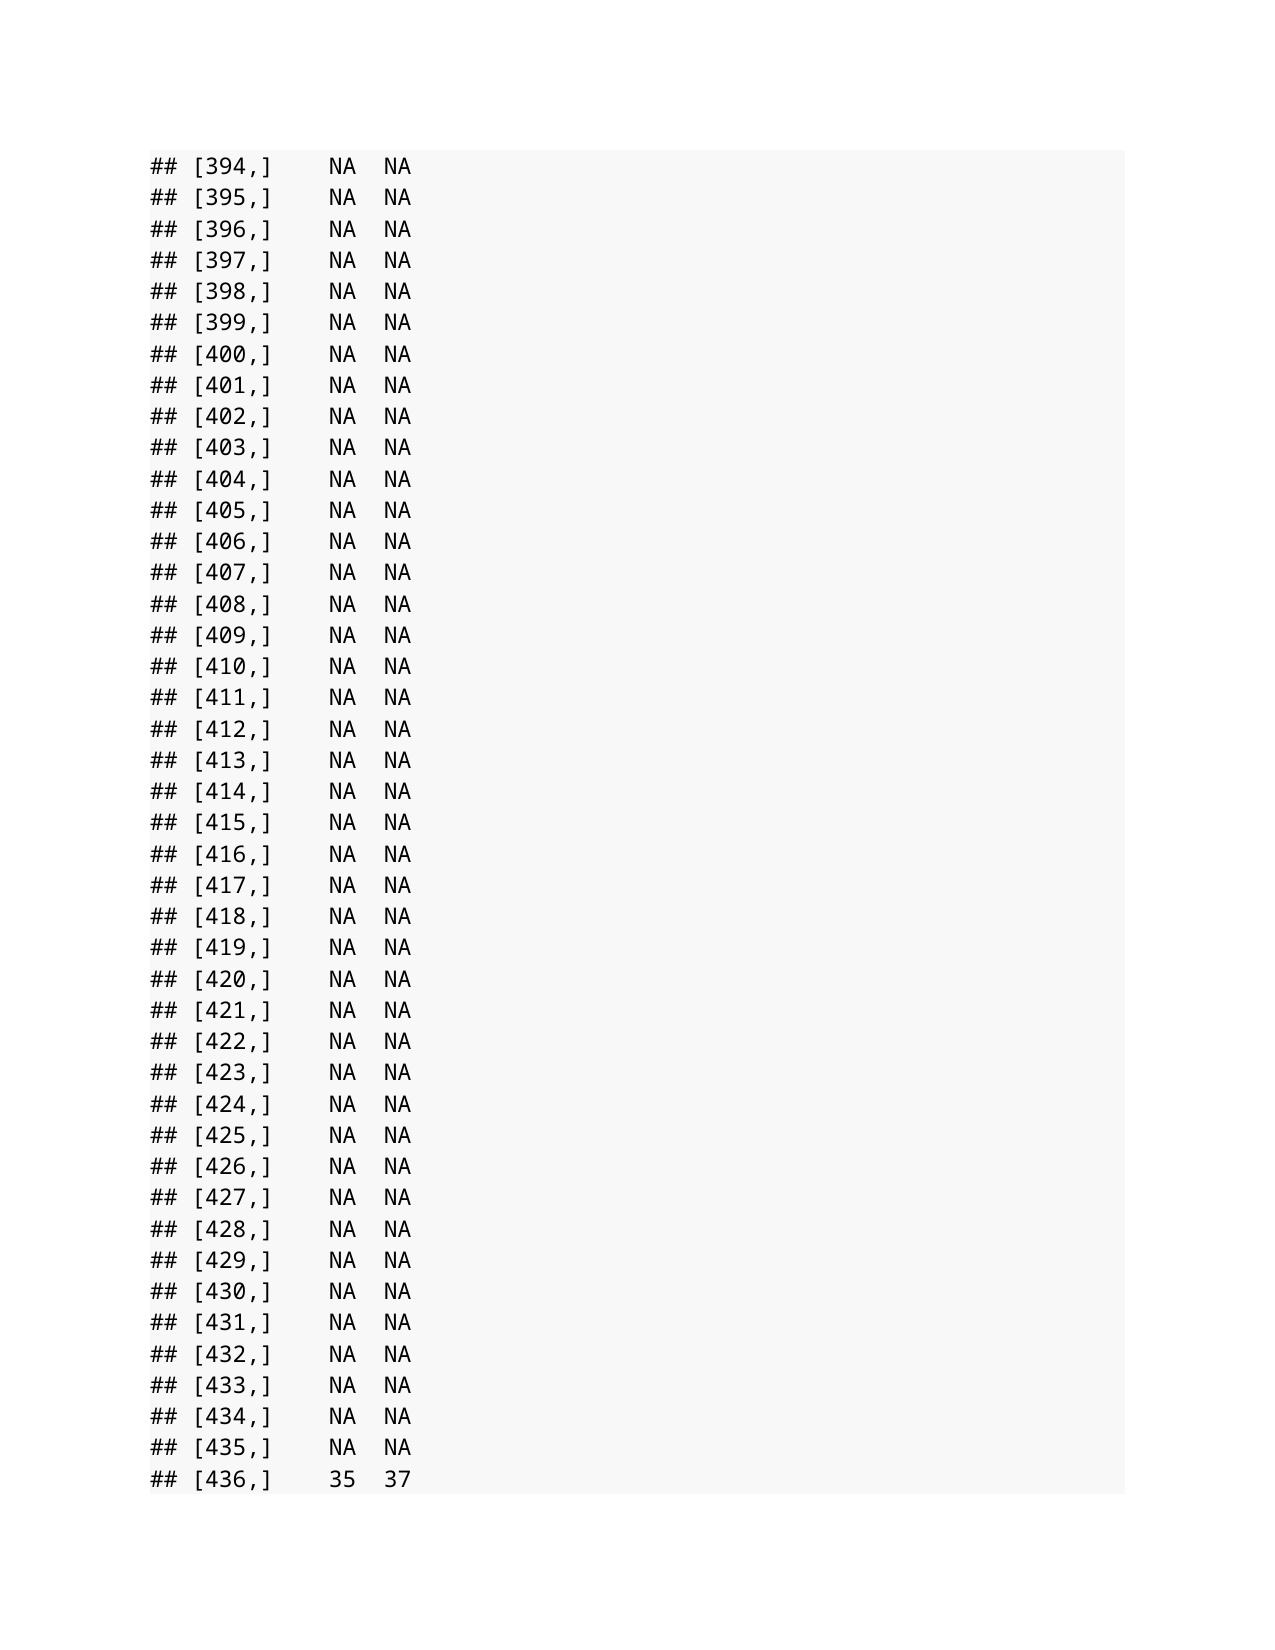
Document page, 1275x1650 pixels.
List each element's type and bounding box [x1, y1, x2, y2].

text [150, 150, 1125, 1494]
